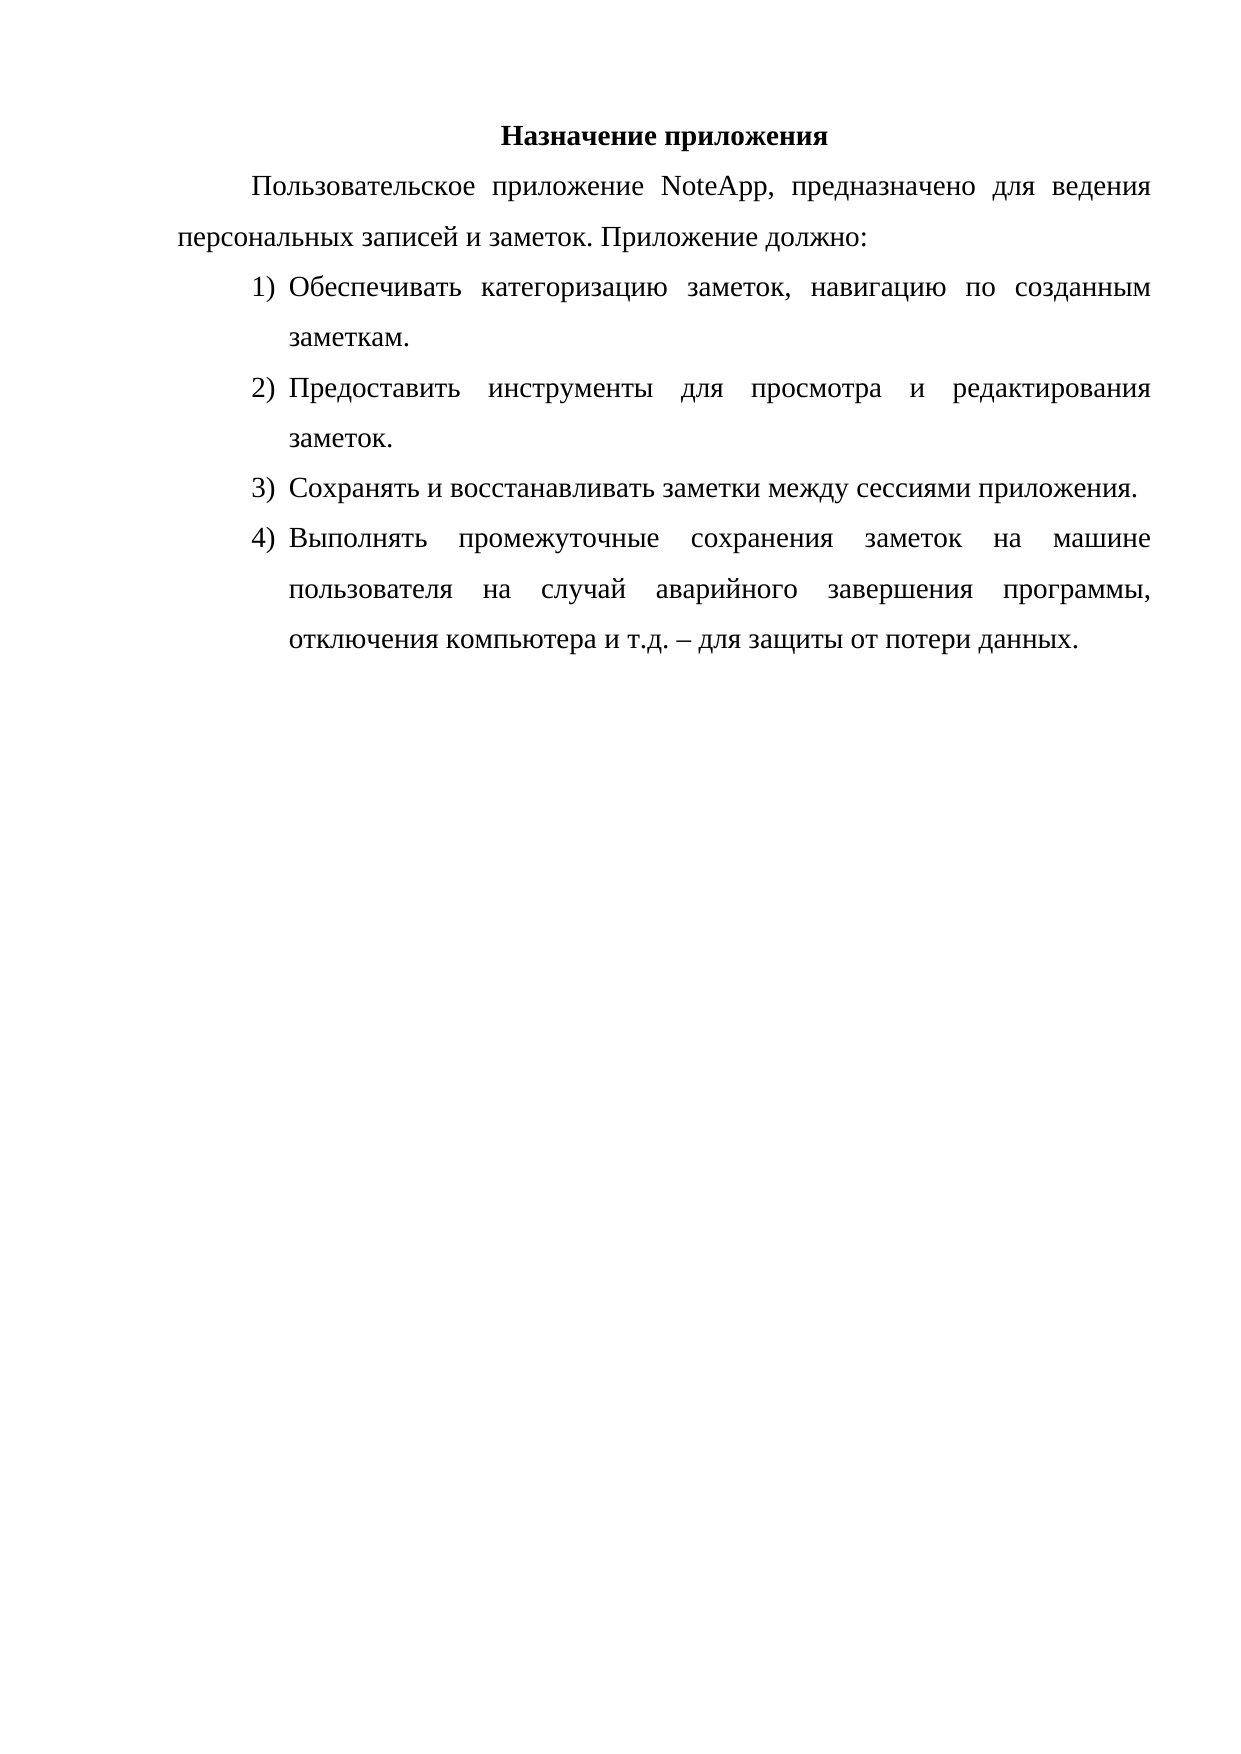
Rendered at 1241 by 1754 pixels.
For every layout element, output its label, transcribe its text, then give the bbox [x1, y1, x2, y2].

list Предоставить инструменты для просмотра и редактирования заметок. [251, 370, 1152, 453]
list Выполнять промежуточные сохранения заметок на машине пользователя на случай аварийного завершения программы, отключения компьютера и т.д. – для защиты от потери данных. [251, 521, 1152, 655]
text Пользовательское приложение NoteApp, предназначено для ведения персональных записей и заметок. Приложение должно: [177, 168, 1152, 252]
list Обеспечивать категоризацию заметок, навигацию по созданным заметкам. [251, 269, 1152, 353]
list Сохранять и восстанавливать заметки между сессиями приложения. [251, 470, 1152, 504]
subtitle Назначение приложения [177, 118, 1152, 152]
